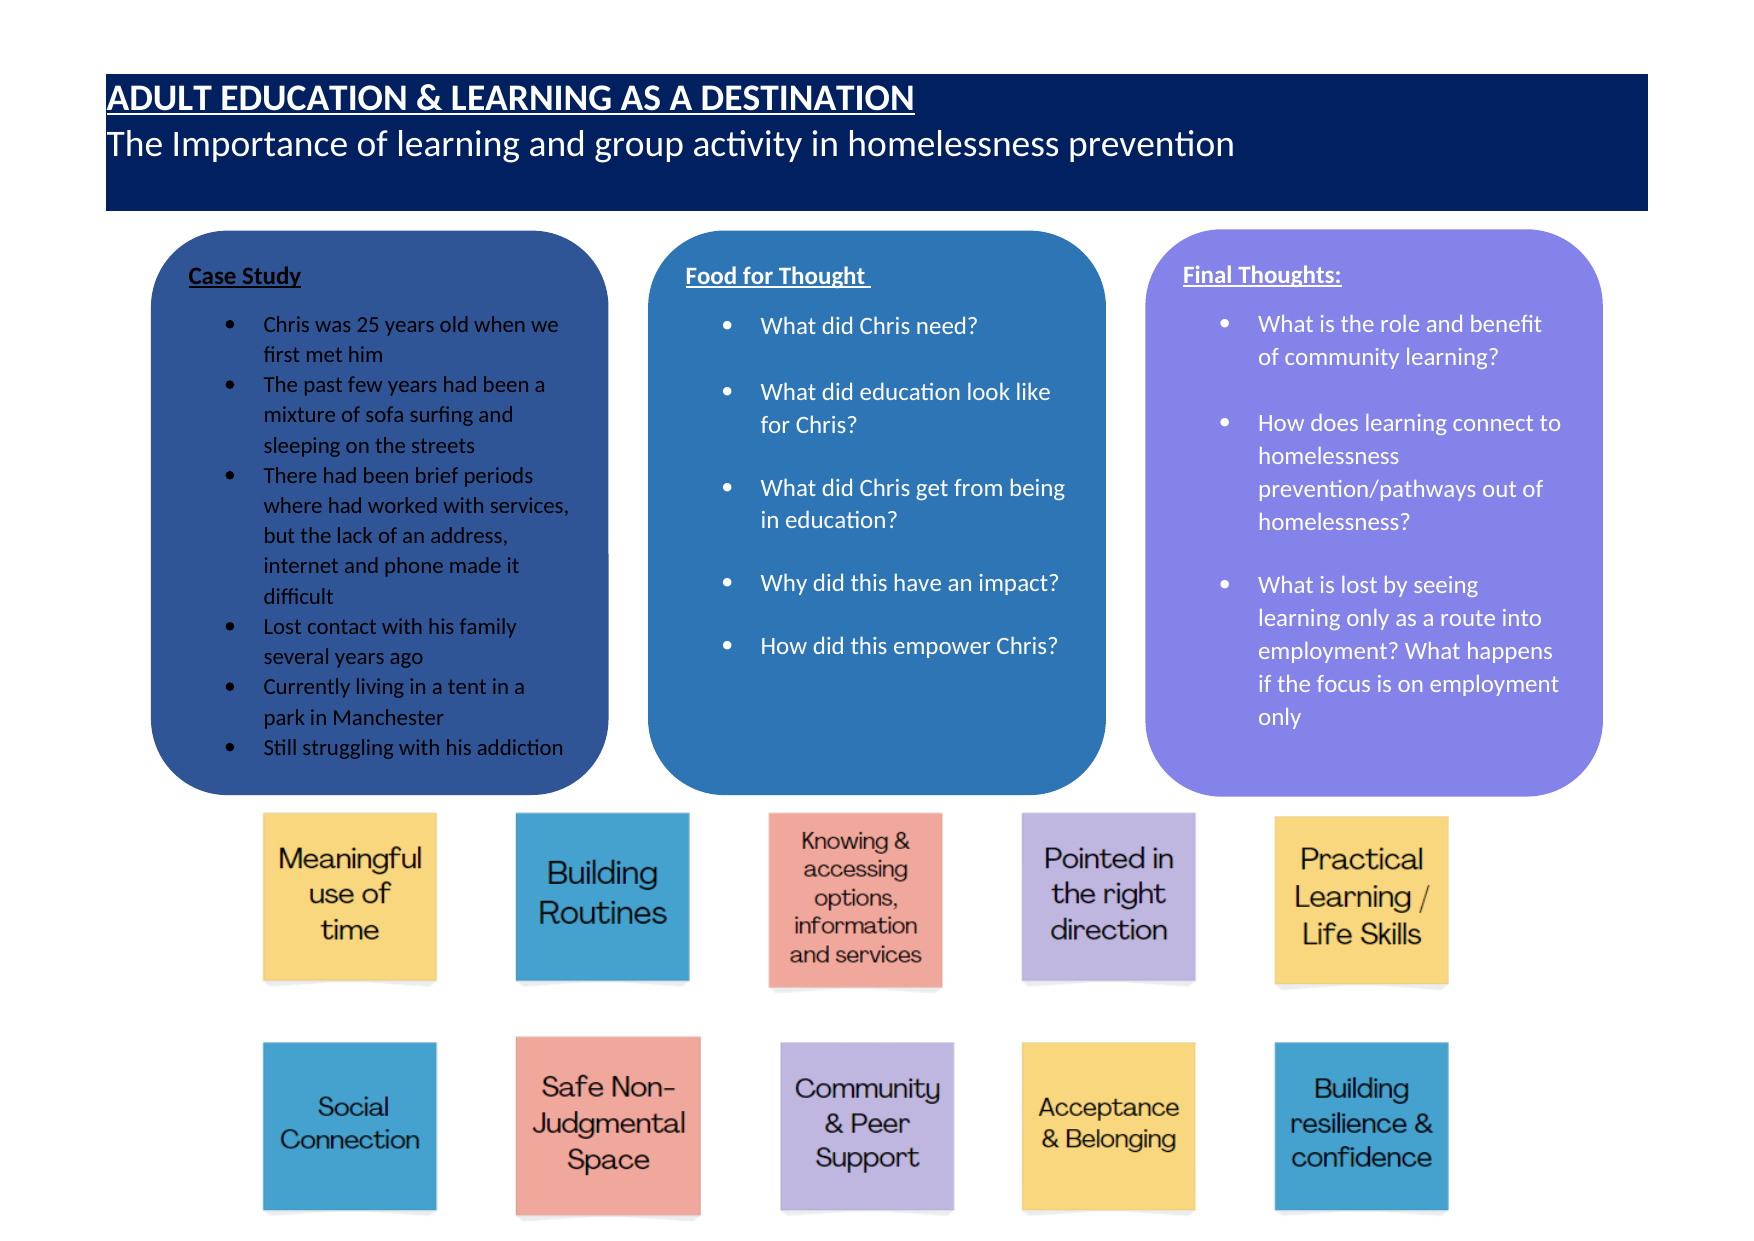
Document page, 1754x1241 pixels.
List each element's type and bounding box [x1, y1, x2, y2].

picture [190, 753, 1564, 1241]
